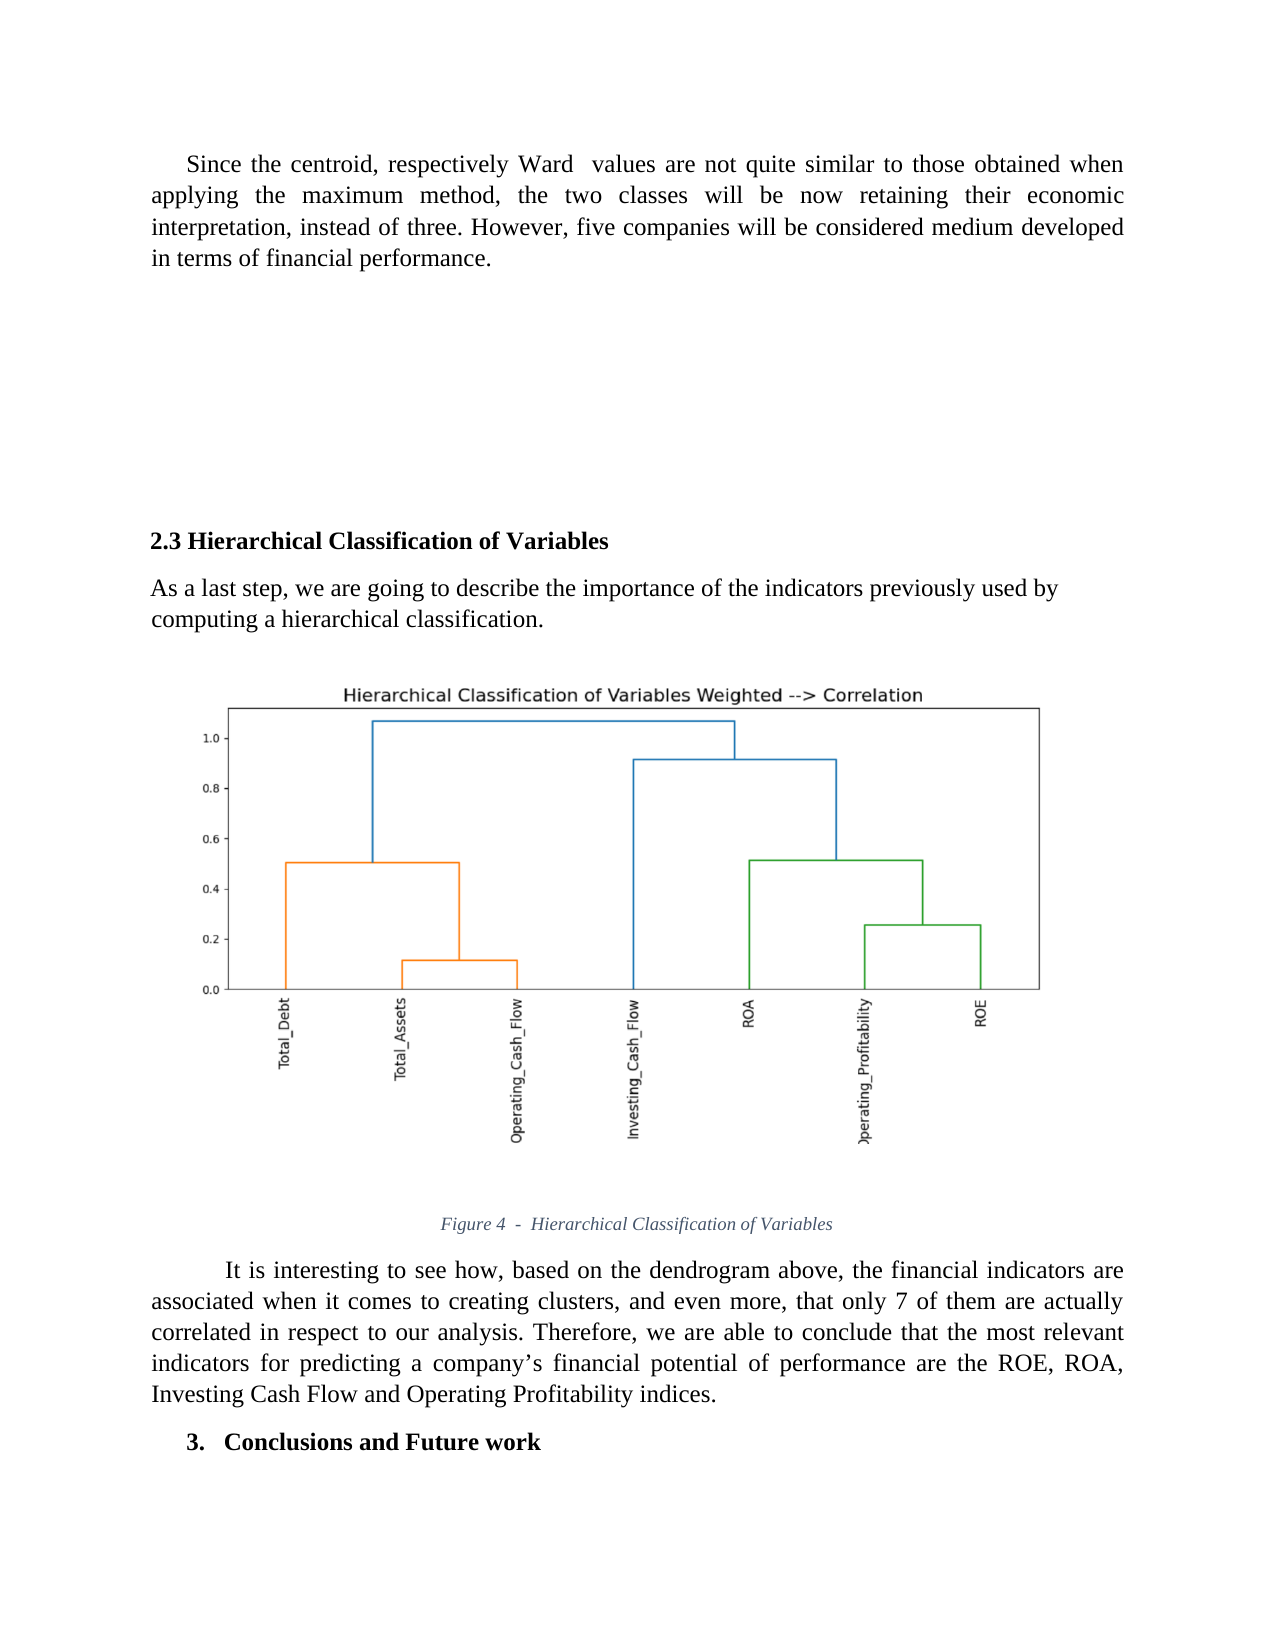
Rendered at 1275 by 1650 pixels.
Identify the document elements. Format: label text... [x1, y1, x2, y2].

text 2.3 Hierarchical Classification of Variables [150, 526, 1125, 554]
list Conclusions and Future work [186, 1427, 1125, 1455]
text Figure 4 - Hierarchical Classification of Variables [150, 1212, 1125, 1234]
picture [142, 663, 1118, 1144]
text It is interesting to see how, based on the dendrogram above, the financial indicators are associated when it comes to creating clusters, and even more, that only 7 of them are actually correlated in respect to our analysis. Therefore, we are able to conclude that the most relevant indicators for predicting a company’s financial potential of performance are the ROE, ROA, Investing Cash Flow and Operating Profitability indices. [151, 1255, 1125, 1408]
text As a last step, we are going to describe the importance of the indicators previously used by computing a hierarchical classification. [150, 573, 1125, 633]
text Since the centroid, respectively Ward values are not quite similar to those obtained when applying the maximum method, the two classes will be now retaining their economic interpretation, instead of three. However, five companies will be considered medium developed in terms of financial performance. [151, 149, 1125, 271]
